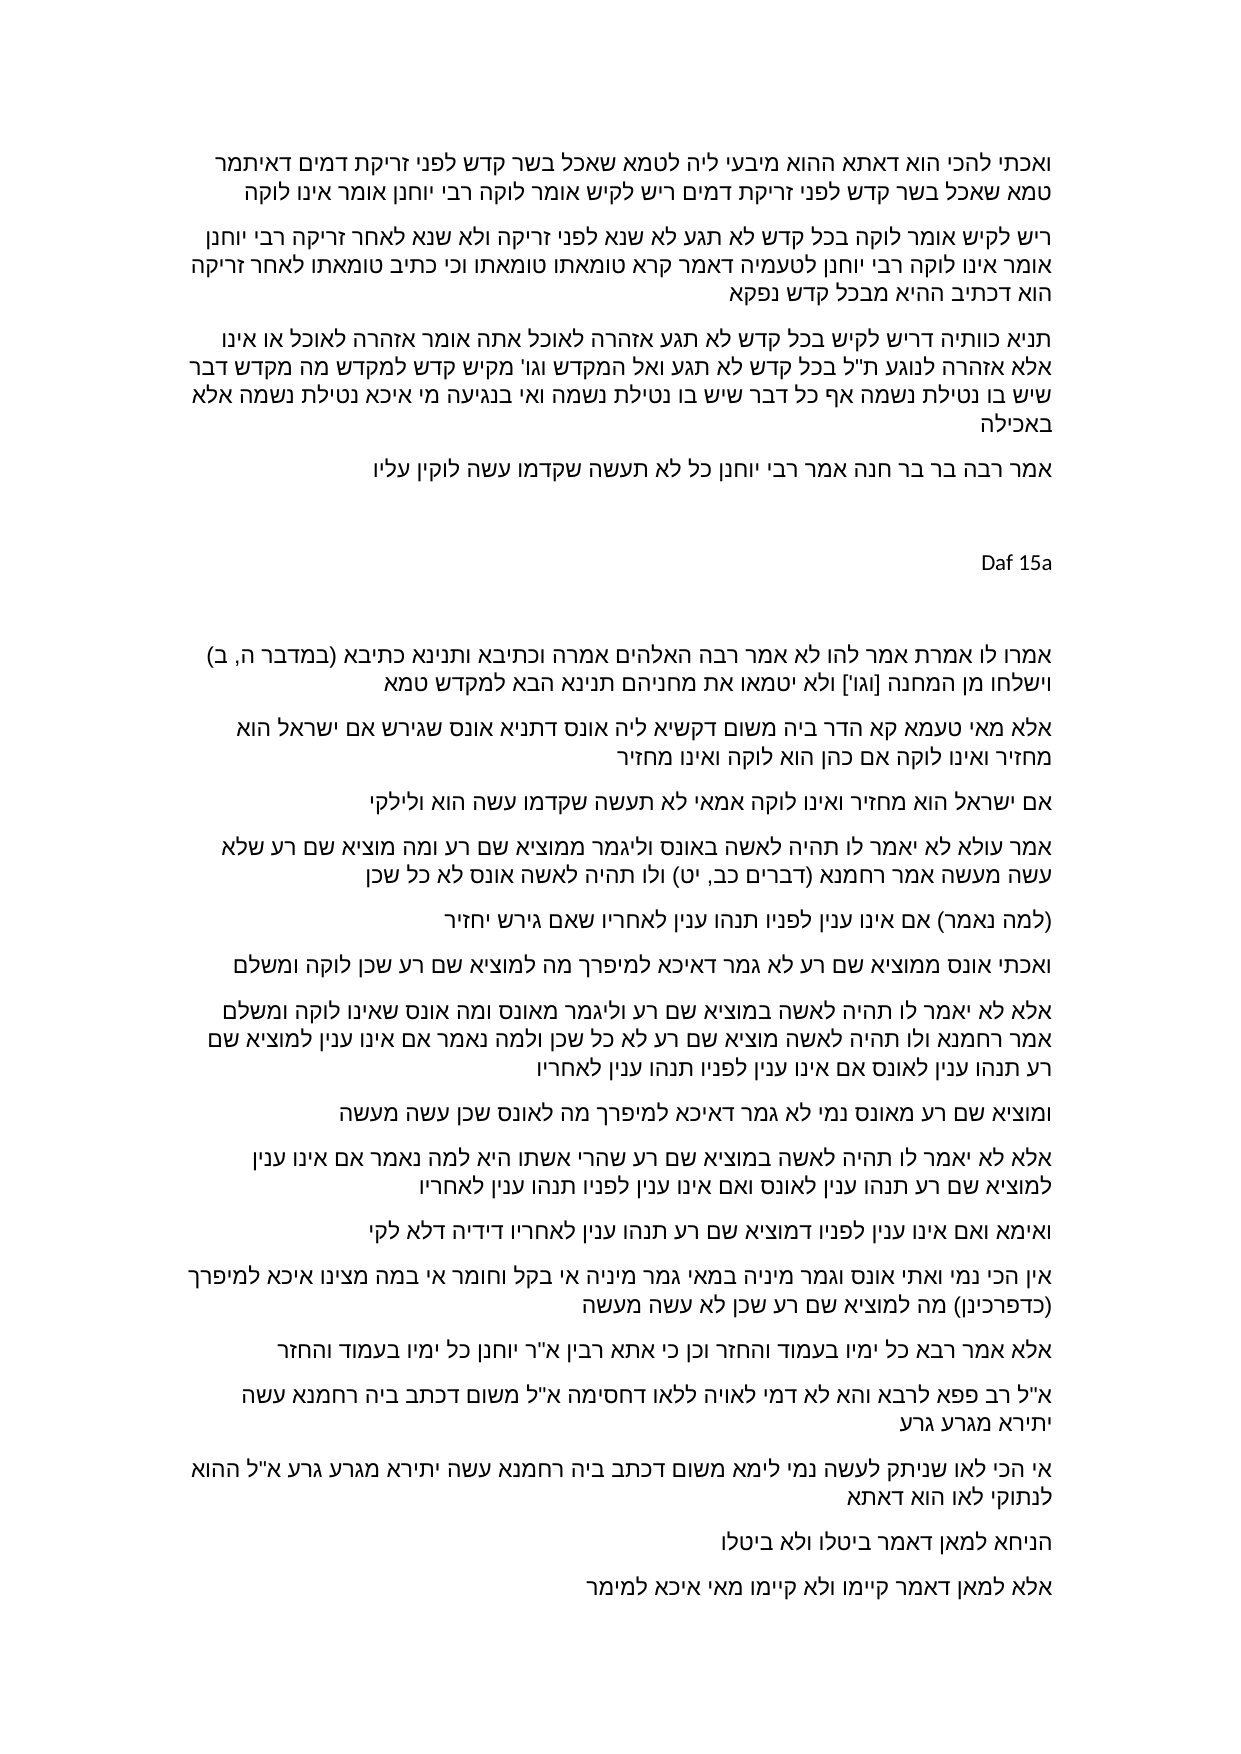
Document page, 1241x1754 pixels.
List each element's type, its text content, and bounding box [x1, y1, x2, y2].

text Daf 15a [187, 548, 1053, 576]
text א"ל רב פפא לרבא והא לא דמי לאויה ללאו דחסימה א"ל משום דכתב ביה רחמנא עשה יתירא מגרע גרע [187, 1382, 1053, 1437]
text ומוציא שם רע מאונס נמי לא גמר דאיכא למיפרך מה לאונס שכן עשה מעשה [187, 1099, 1053, 1126]
text אין הכי נמי ואתי אונס וגמר מיניה במאי גמר מיניה אי בקל וחומר אי במה מצינו איכא למיפרך (כדפרכינן) מה למוציא שם רע שכן לא עשה מעשה [187, 1263, 1053, 1318]
text ואכתי אונס ממוציא שם רע לא גמר דאיכא למיפרך מה למוציא שם רע שכן לוקה ומשלם [187, 952, 1053, 979]
text אלא לא יאמר לו תהיה לאשה במוציא שם רע וליגמר מאונס ומה אונס שאינו לוקה ומשלם אמר רחמנא ולו תהיה לאשה מוציא שם רע לא כל שכן ולמה נאמר אם אינו ענין למוציא שם רע תנהו ענין לאונס אם אינו ענין לפניו תנהו ענין לאחריו [187, 998, 1053, 1081]
text ואכתי להכי הוא דאתא ההוא מיבעי ליה לטמא שאכל בשר קדש לפני זריקת דמים דאיתמר טמא שאכל בשר קדש לפני זריקת דמים ריש לקיש אומר לוקה רבי יוחנן אומר אינו לוקה [187, 150, 1053, 205]
text הניחא למאן דאמר ביטלו ולא ביטלו [187, 1529, 1053, 1555]
text אמר רבה בר בר חנה אמר רבי יוחנן כל לא תעשה שקדמו עשה לוקין עליו [187, 456, 1053, 482]
text אם ישראל הוא מחזיר ואינו לוקה אמאי לא תעשה שקדמו עשה הוא ולילקי [187, 789, 1053, 815]
text ואימא ואם אינו ענין לפניו דמוציא שם רע תנהו ענין לאחריו דידיה דלא לקי [187, 1218, 1053, 1244]
text אלא מאי טעמא קא הדר ביה משום דקשיא ליה אונס דתניא אונס שגירש אם ישראל הוא מחזיר ואינו לוקה אם כהן הוא לוקה ואינו מחזיר [187, 715, 1053, 770]
text אי הכי לאו שניתק לעשה נמי לימא משום דכתב ביה רחמנא עשה יתירא מגרע גרע א"ל ההוא לנתוקי לאו הוא דאתא [187, 1456, 1053, 1510]
text תניא כוותיה דריש לקיש בכל קדש לא תגע אזהרה לאוכל אתה אומר אזהרה לאוכל או אינו אלא אזהרה לנוגע ת"ל בכל קדש לא תגע ואל המקדש וגו' מקיש קדש למקדש מה מקדש דבר שיש בו נטילת נשמה אף כל דבר שיש בו נטילת נשמה ואי בנגיעה מי איכא נטילת נשמה אלא באכילה [187, 326, 1053, 437]
text אלא למאן דאמר קיימו ולא קיימו מאי איכא למימר [187, 1574, 1053, 1601]
text אמרו לו אמרת אמר להו לא אמר רבה האלהים אמרה וכתיבא ותנינא כתיבא (במדבר ה, ב) וישלחו מן המחנה [וגו'] ולא יטמאו את מחניהם תנינא הבא למקדש טמא [187, 642, 1053, 696]
text אלא לא יאמר לו תהיה לאשה במוציא שם רע שהרי אשתו היא למה נאמר אם אינו ענין למוציא שם רע תנהו ענין לאונס ואם אינו ענין לפניו תנהו ענין לאחריו [187, 1145, 1053, 1199]
text אמר עולא לא יאמר לו תהיה לאשה באונס וליגמר ממוציא שם רע ומה מוציא שם רע שלא עשה מעשה אמר רחמנא (דברים כב, יט) ולו תהיה לאשה אונס לא כל שכן [187, 834, 1053, 889]
text (למה נאמר) אם אינו ענין לפניו תנהו ענין לאחריו שאם גירש יחזיר [187, 907, 1053, 934]
text אלא אמר רבא כל ימיו בעמוד והחזר וכן כי אתא רבין א"ר יוחנן כל ימיו בעמוד והחזר [187, 1337, 1053, 1363]
text ריש לקיש אומר לוקה בכל קדש לא תגע לא שנא לפני זריקה ולא שנא לאחר זריקה רבי יוחנן אומר אינו לוקה רבי יוחנן לטעמיה דאמר קרא טומאתו טומאתו וכי כתיב טומאתו לאחר זריקה הוא דכתיב ההיא מבכל קדש נפקא [187, 223, 1053, 307]
